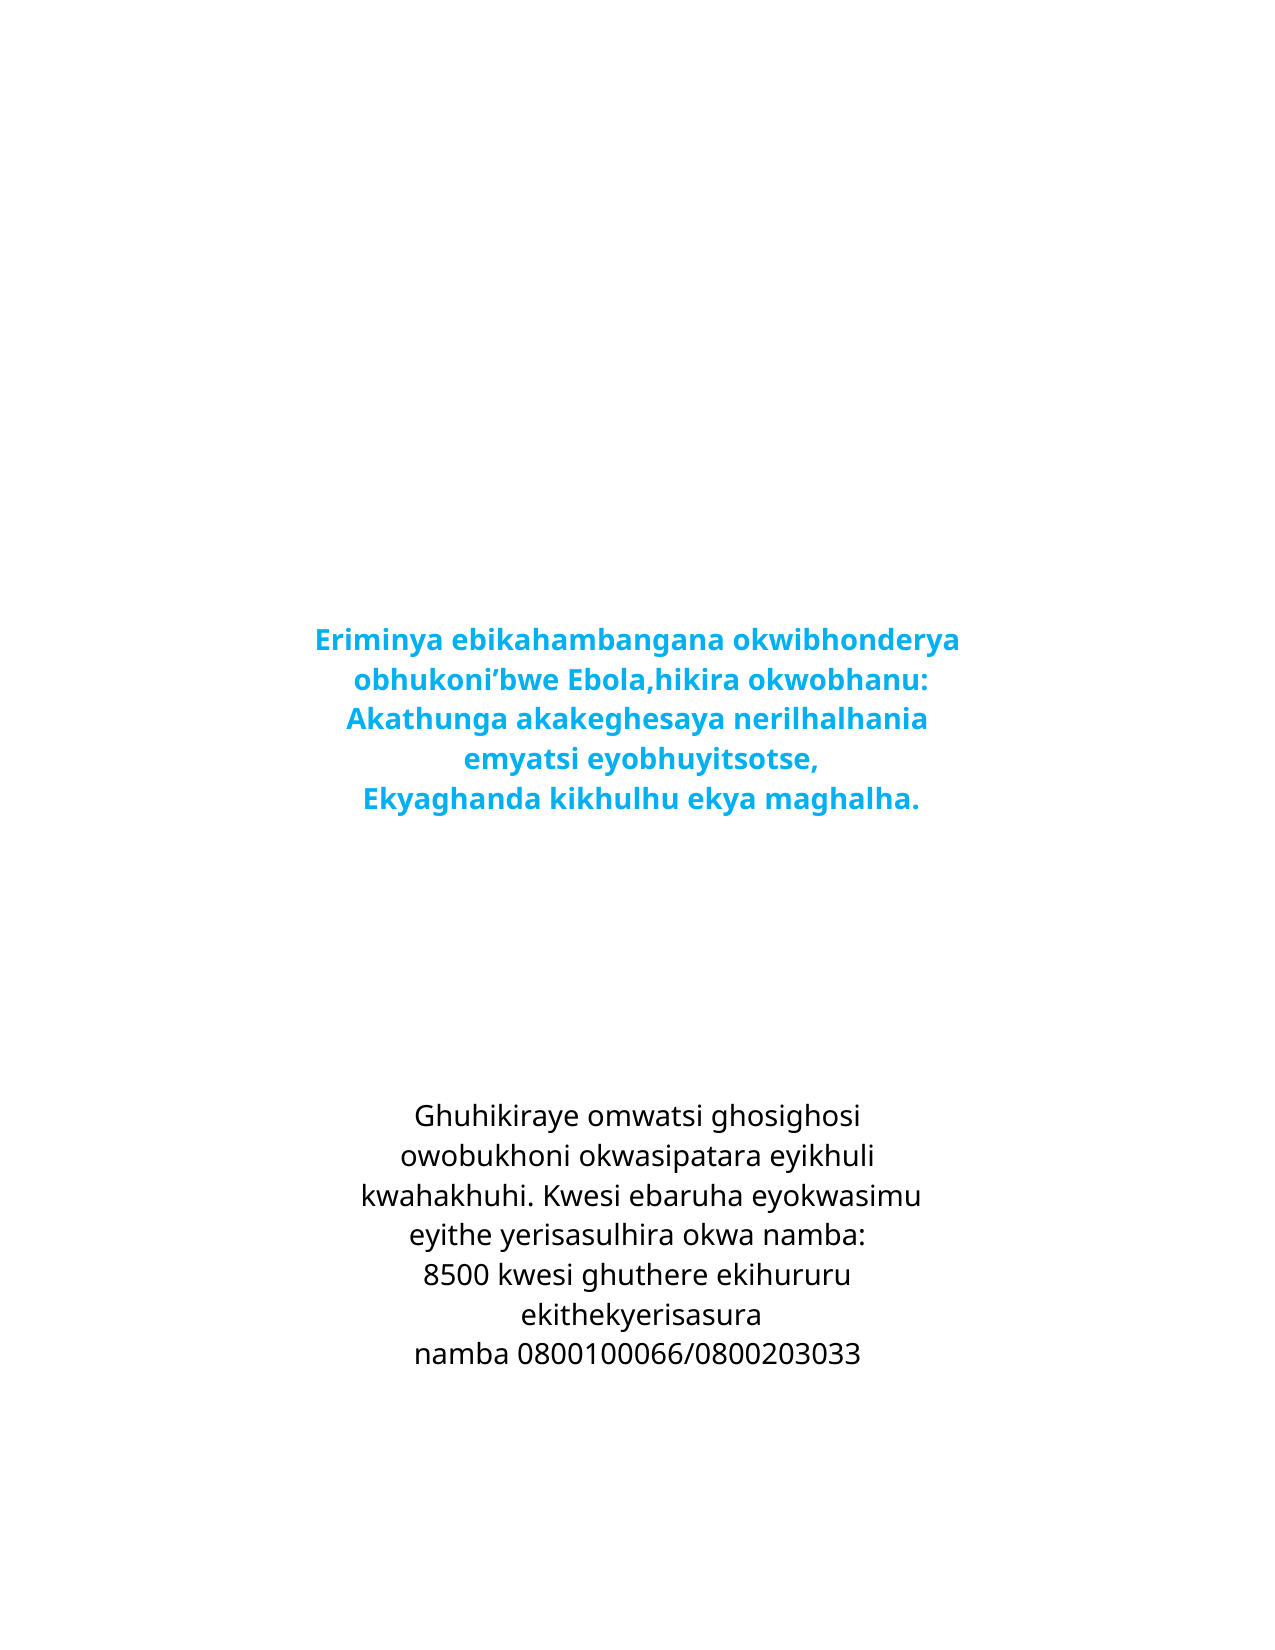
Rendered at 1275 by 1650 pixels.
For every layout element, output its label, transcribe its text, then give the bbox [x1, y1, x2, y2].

text Ekyaghanda kikhulhu ekya maghalha. [150, 778, 1125, 818]
text emyatsi eyobhuyitsotse, [150, 738, 1125, 778]
text eyithe yerisasulhira okwa namba: [150, 1214, 1125, 1254]
text 8500 kwesi ghuthere ekihururu [150, 1254, 1125, 1294]
text ekithekyerisasura [150, 1294, 1125, 1333]
text owobukhoni okwasipatara eyikhuli [150, 1135, 1125, 1175]
text kwahakhuhi. Kwesi ebaruha eyokwasimu [150, 1175, 1125, 1214]
text Ghuhikiraye omwatsi ghosighosi [150, 1095, 1125, 1135]
text namba 0800100066/0800203033 [150, 1333, 1125, 1373]
text Eriminya ebikahambangana okwibhonderya [150, 619, 1125, 659]
text Akathunga akakeghesaya nerilhalhania [150, 698, 1125, 738]
text obhukoni’bwe Ebola,hikira okwobhanu: [150, 659, 1125, 698]
